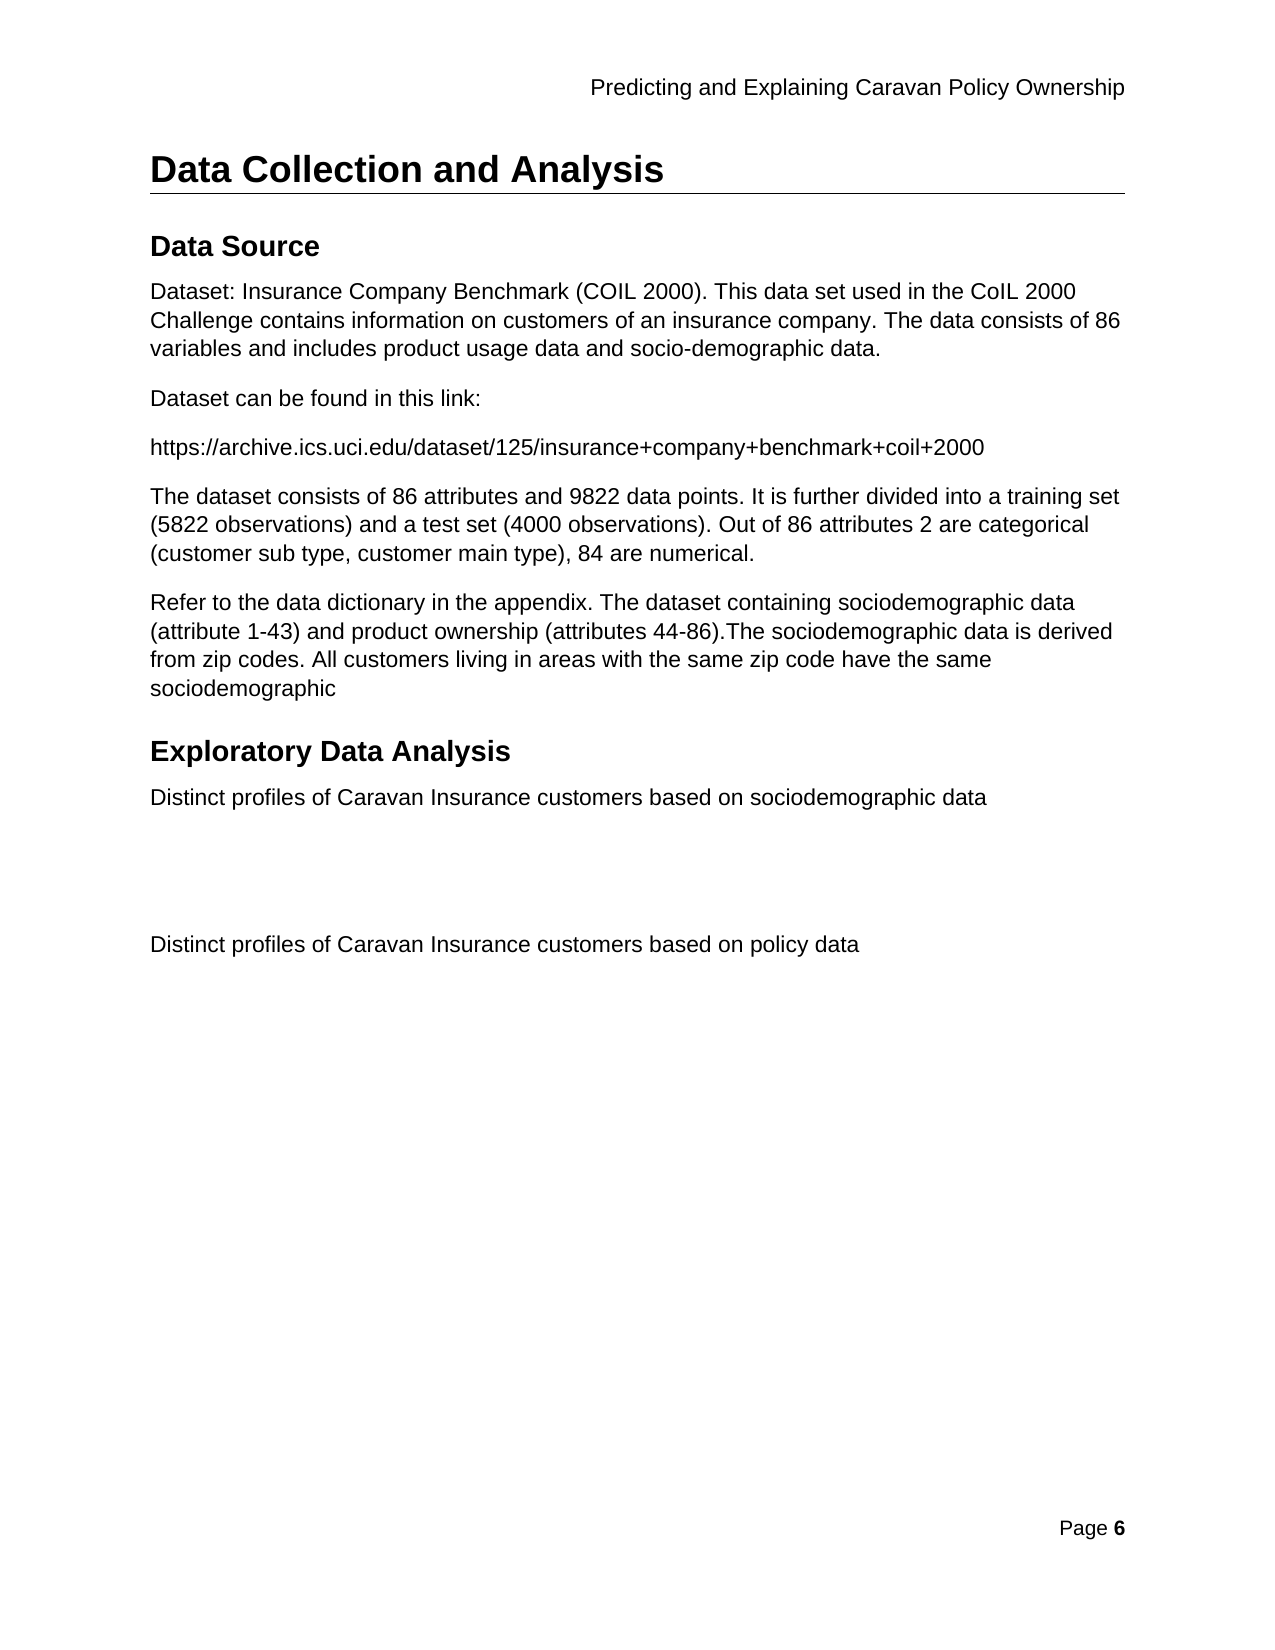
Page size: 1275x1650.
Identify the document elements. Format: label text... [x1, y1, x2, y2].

text Dataset can be found in this link: [150, 384, 1125, 411]
text Dataset: Insurance Company Benchmark (COIL 2000). This data set used in the CoIL 2000 Challenge contains information on customers of an insurance company. The data consists of 86 variables and includes product usage data and socio-demographic data. [150, 278, 1125, 362]
text Refer to the data dictionary in the appendix. The dataset containing sociodemographic data (attribute 1-43) and product ownership (attributes 44-86).The sociodemographic data is derived from zip codes. All customers living in areas with the same zip code have the same sociodemographic [150, 589, 1125, 701]
text Distinct profiles of Caravan Insurance customers based on policy data [150, 931, 1125, 958]
subtitle Exploratory Data Analysis [150, 734, 1125, 768]
subtitle Data Collection and Analysis [150, 148, 1125, 193]
text The dataset consists of 86 attributes and 9822 data points. It is further divided into a training set (5822 observations) and a test set (4000 observations). Out of 86 attributes 2 are categorical (customer sub type, customer main type), 84 are numerical. [150, 483, 1125, 566]
text Distinct profiles of Caravan Insurance customers based on sociodemographic data [150, 783, 1125, 810]
text https://archive.ics.uci.edu/dataset/125/insurance+company+benchmark+coil+2000 [150, 434, 1125, 460]
subtitle Data Source [150, 229, 1125, 262]
